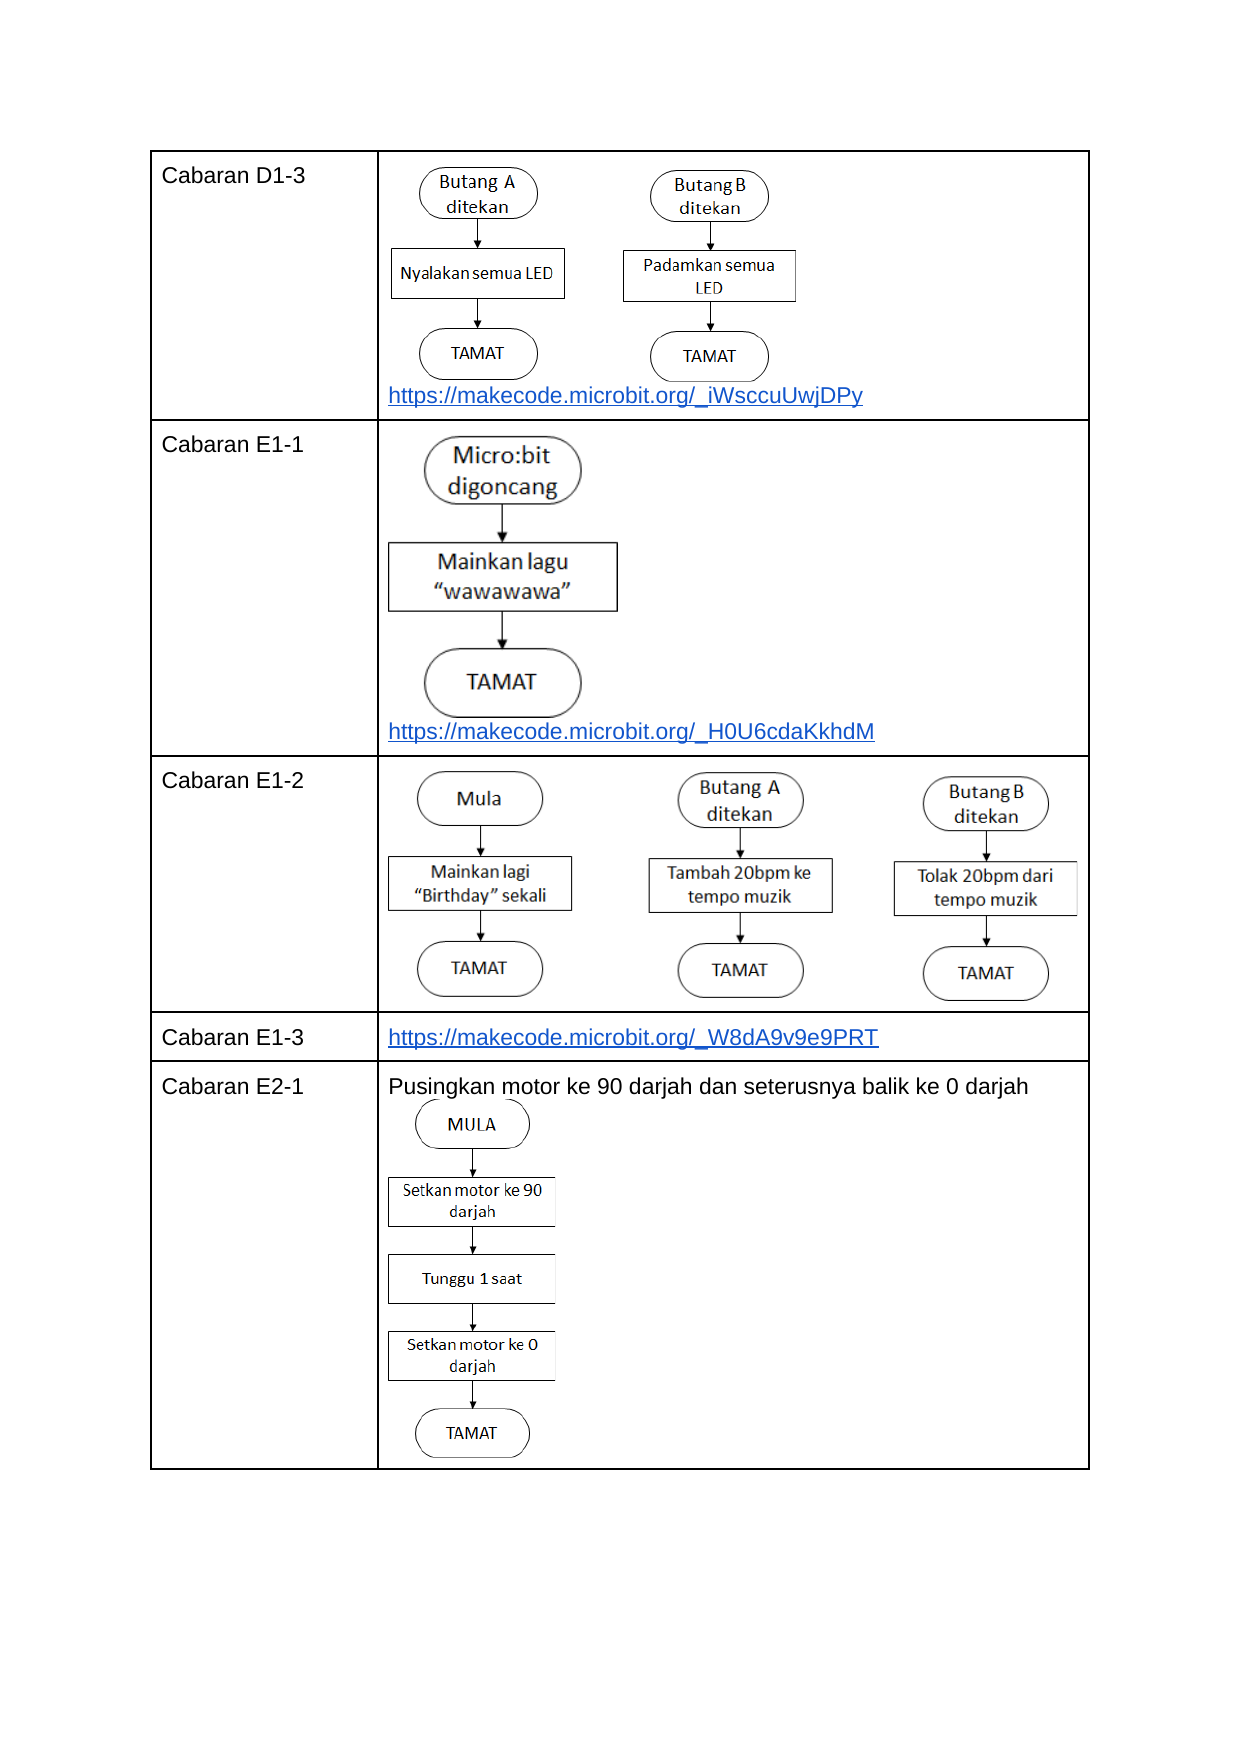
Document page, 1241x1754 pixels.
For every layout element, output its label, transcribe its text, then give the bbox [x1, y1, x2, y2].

table_cell Cabaran E1-3 [152, 1013, 377, 1060]
table_cell Cabaran D1-3 [152, 152, 377, 419]
picture [388, 1099, 555, 1458]
picture [388, 431, 618, 718]
table_cell Cabaran E1-1 [152, 421, 377, 755]
picture [388, 767, 1078, 1001]
table_cell Pusingkan motor ke 90 darjah dan seterusnya balik ke 0 darjah [379, 1062, 1088, 1468]
picture [388, 162, 796, 382]
table_cell Cabaran E2-1 [152, 1062, 377, 1468]
table_cell https://makecode.microbit.org/_iWsccuUwjDPy [379, 152, 1088, 419]
table_cell https://makecode.microbit.org/_H0U6cdaKkhdM [379, 421, 1088, 755]
table_cell [379, 757, 1088, 1011]
table_cell Cabaran E1-2 [152, 757, 377, 1011]
table_cell https://makecode.microbit.org/_W8dA9v9e9PRT [379, 1013, 1088, 1060]
